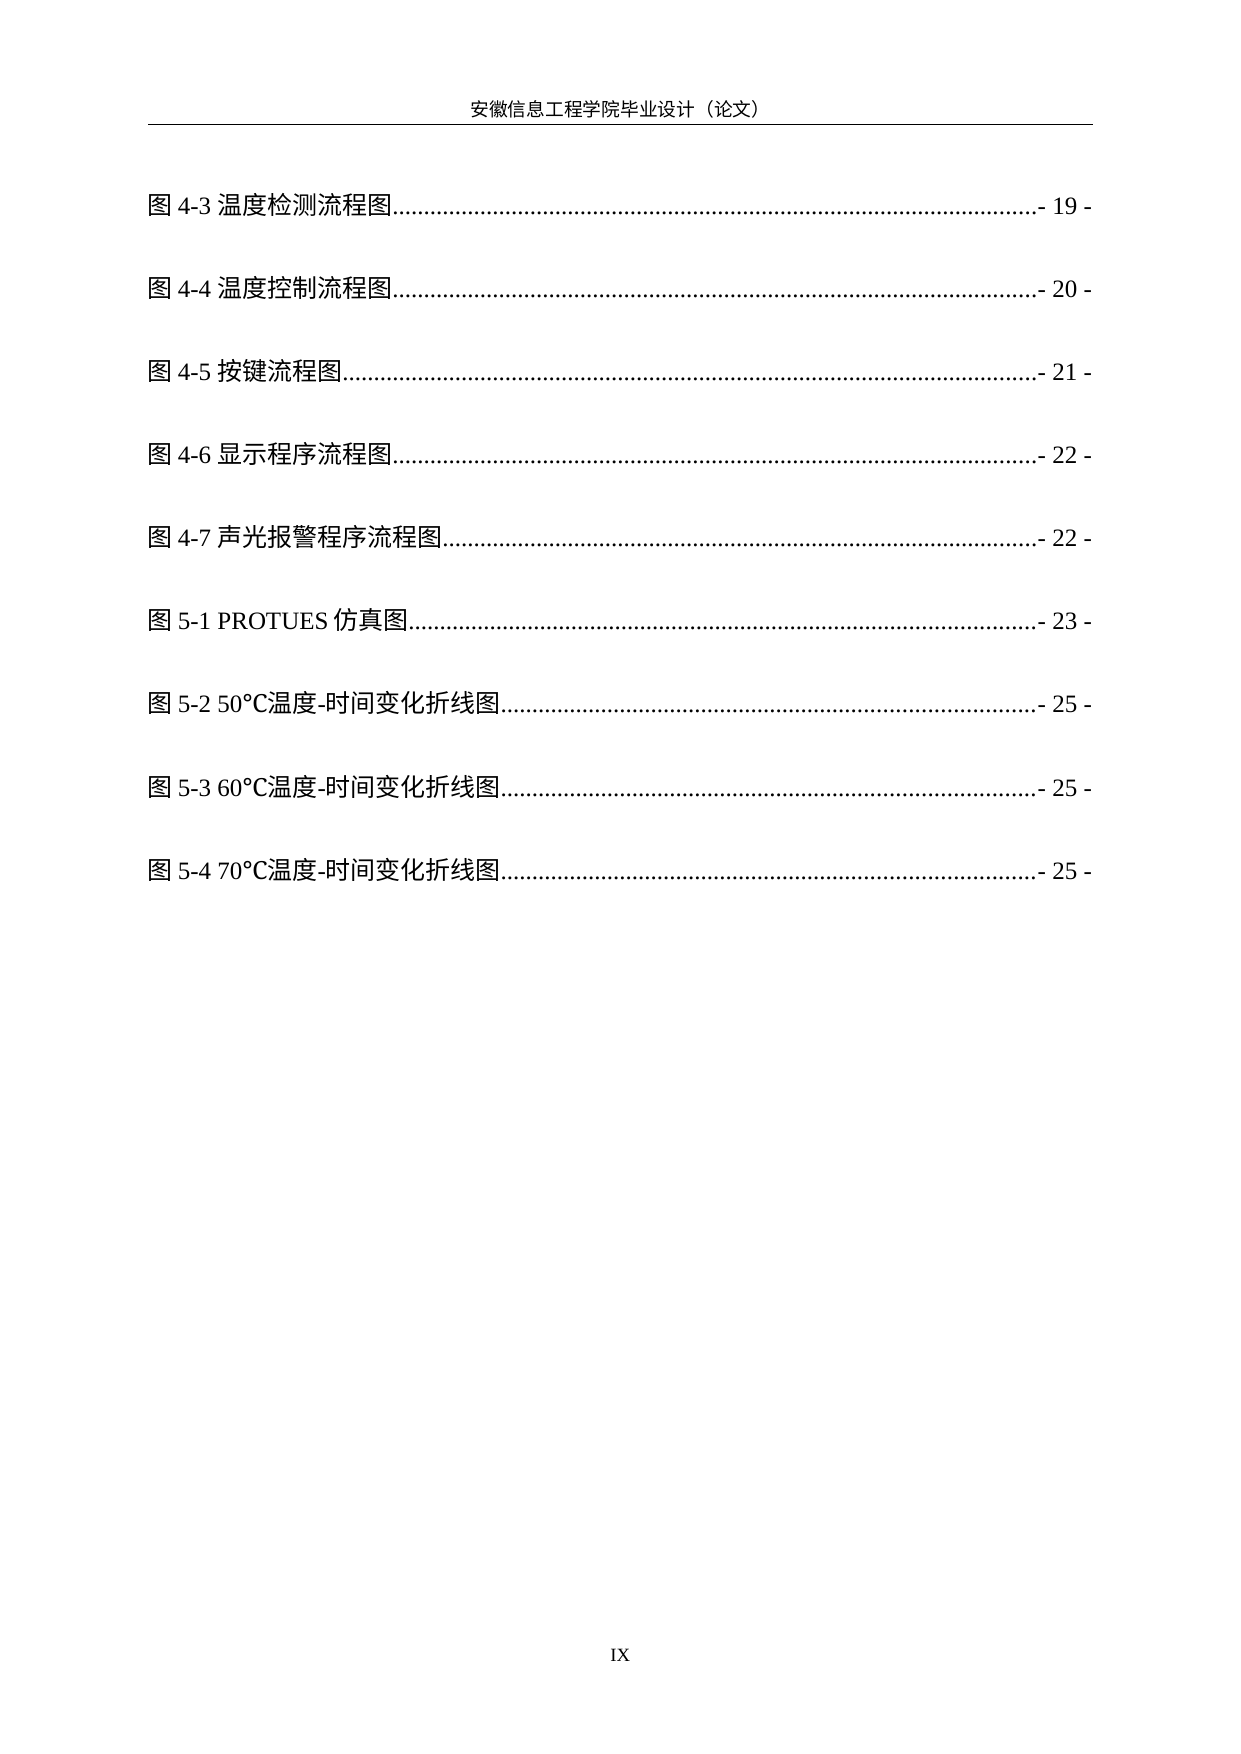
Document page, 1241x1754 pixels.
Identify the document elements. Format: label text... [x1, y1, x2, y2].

text 图4-5 按键流程图 - 21 - [148, 337, 1093, 402]
text 图4-6 显示程序流程图 - 22 - [148, 420, 1093, 485]
text 图4-4 温度控制流程图 - 20 - [148, 254, 1093, 319]
text 图4-7 声光报警程序流程图 - 22 - [148, 503, 1093, 568]
text 图4-3 温度检测流程图 - 19 - [148, 171, 1093, 236]
text 图5-4 70℃温度-时间变化折线图 - 25 - [148, 836, 1093, 901]
text 图5-3 60℃温度-时间变化折线图 - 25 - [148, 753, 1093, 818]
text 图5-1 PROTUES仿真图 - 23 - [148, 586, 1093, 651]
text 图5-2 50℃温度-时间变化折线图 - 25 - [148, 669, 1093, 734]
